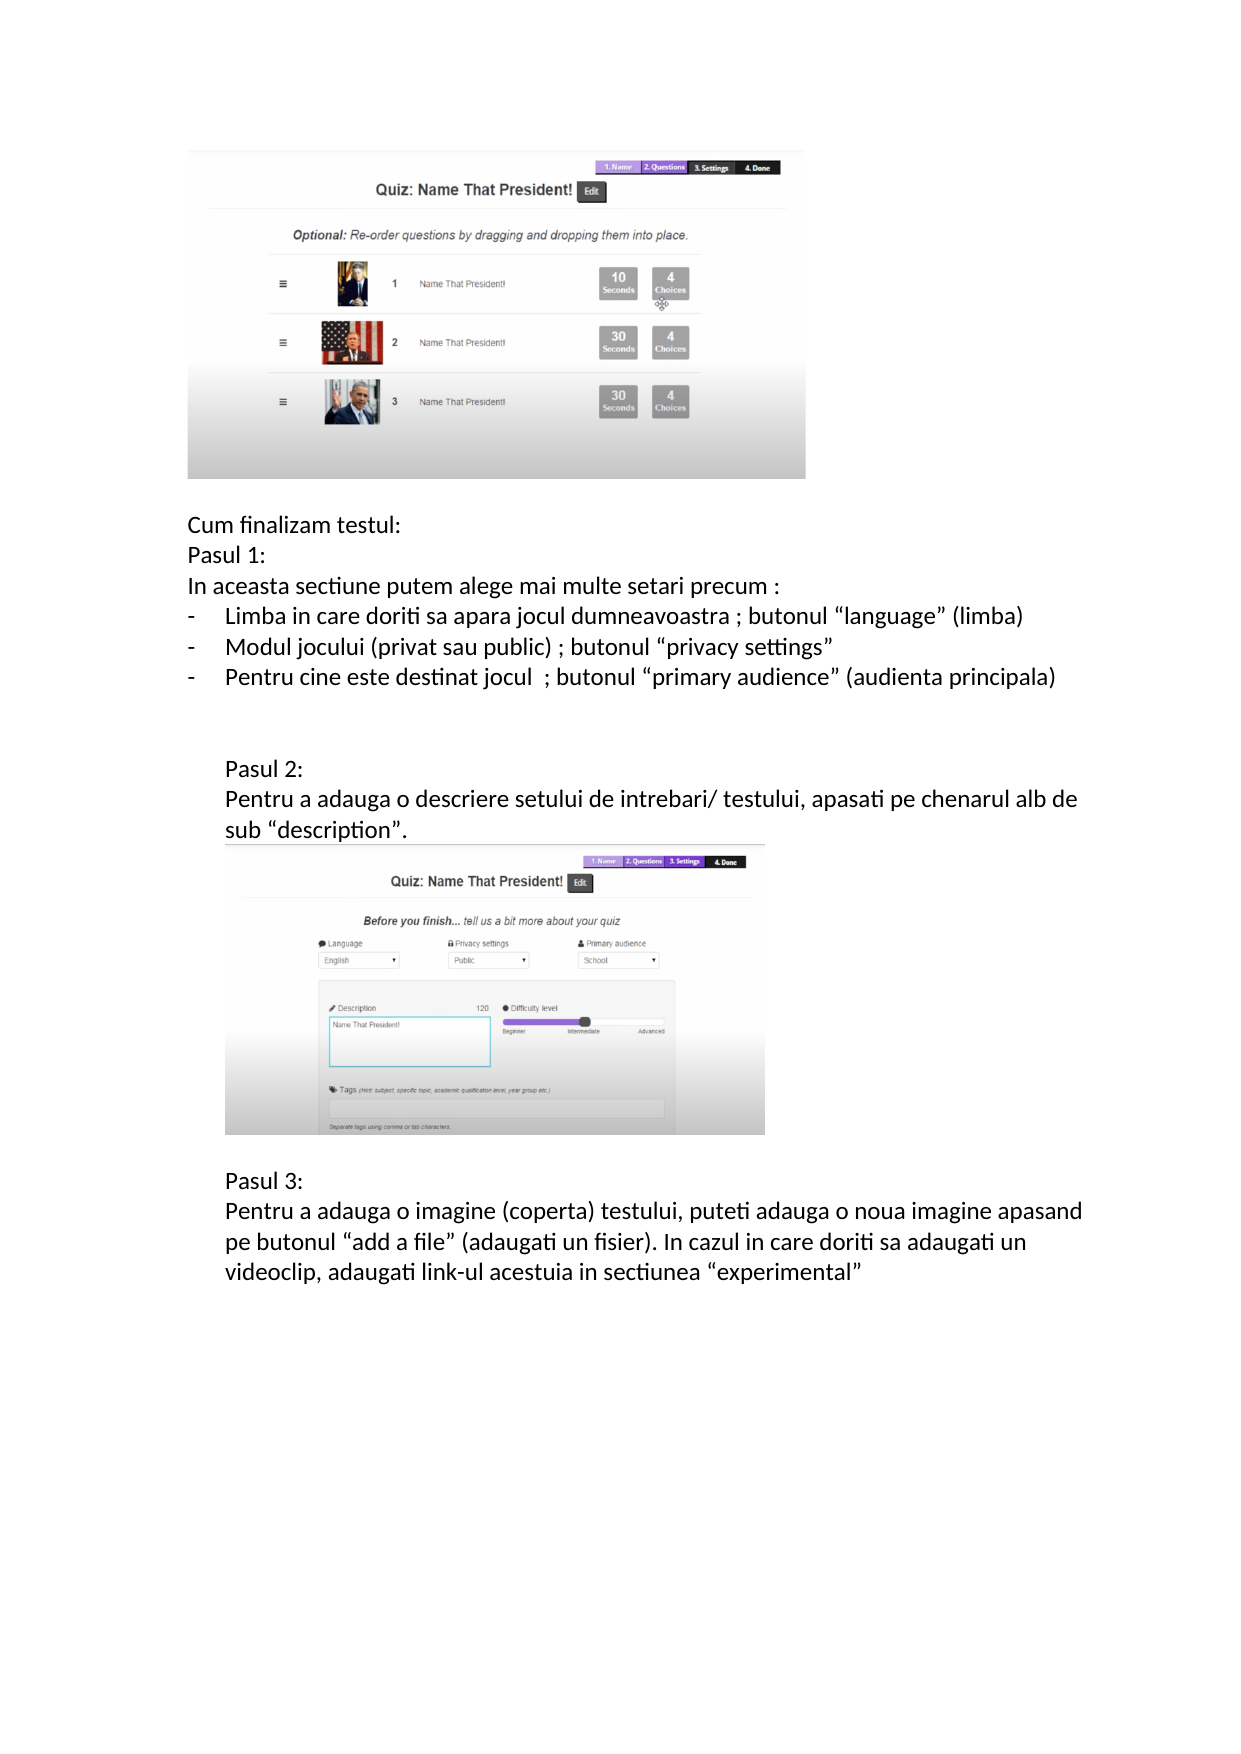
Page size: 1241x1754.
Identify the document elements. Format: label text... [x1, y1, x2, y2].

text Cum finalizam testul: [187, 509, 1090, 539]
picture [187, 150, 806, 479]
list Pasul 3: [225, 1165, 1090, 1195]
list Pentru a adauga o descriere setului de intrebari/ testului, apasati pe chenarul alb de sub “description”. [225, 783, 1090, 844]
list Limba in care doriti sa apara jocul dumneavoastra ; butonul “language” (limba) [187, 600, 1090, 631]
text Pasul 1: [187, 539, 1090, 570]
text In aceasta sectiune putem alege mai multe setari precum : [187, 570, 1090, 600]
list Pentru a adauga o imagine (coperta) testului, puteti adauga o noua imagine apasand pe butonul “add a file” (adaugati un fisier). In cazul in care doriti sa adaugati un videoclip, adaugati link-ul acestuia in sectiunea “experimental” [225, 1195, 1090, 1287]
picture [225, 844, 765, 1135]
list Pasul 2: [225, 753, 1090, 783]
list Pentru cine este destinat jocul ; butonul “primary audience” (audienta principala) [187, 661, 1090, 692]
list Modul jocului (privat sau public) ; butonul “privacy settings” [187, 631, 1090, 661]
